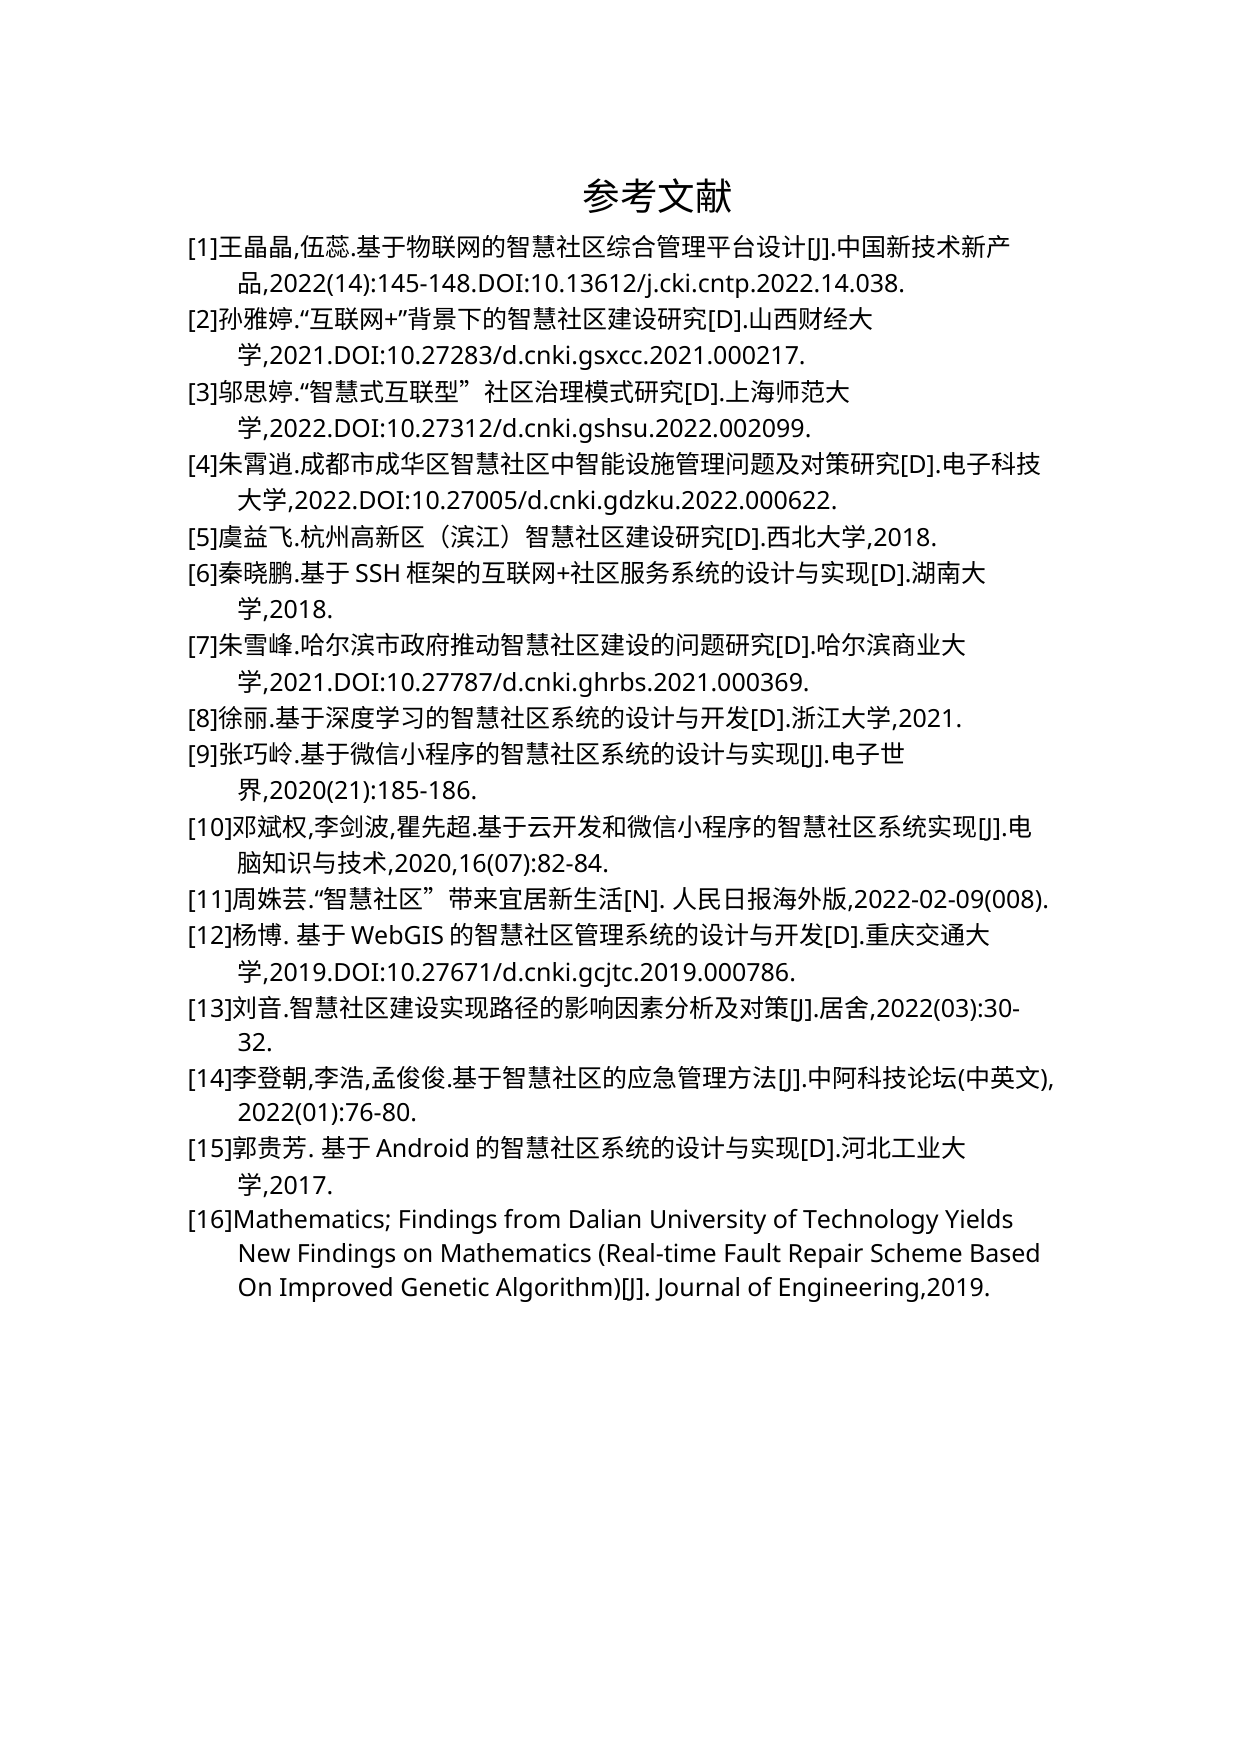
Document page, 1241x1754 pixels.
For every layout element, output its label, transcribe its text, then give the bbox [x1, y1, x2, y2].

list 王晶晶,伍蕊.基于物联网的智慧社区综合管理平台设计[J].中国新技术新产品,2022(14):145-148.DOI:10.13612/j.cki.cntp.2022.14.038. [187, 227, 1053, 299]
list 孙雅婷.“互联网+”背景下的智慧社区建设研究[D].山西财经大学,2021.DOI:10.27283/d.cnki.gsxcc.2021.000217. [187, 299, 1053, 372]
list 徐丽.基于深度学习的智慧社区系统的设计与开发[D].浙江大学,2021. [187, 698, 1053, 734]
subtitle 参考文献 [187, 162, 1053, 227]
list 杨博. 基于WebGIS的智慧社区管理系统的设计与开发[D].重庆交通大学,2019.DOI:10.27671/d.cnki.gcjtc.2019.000786. [187, 916, 1053, 988]
list 刘音.智慧社区建设实现路径的影响因素分析及对策[J].居舍,2022(03):30-32. [187, 988, 1053, 1058]
list 秦晓鹏.基于SSH框架的互联网+社区服务系统的设计与实现[D].湖南大学,2018. [187, 553, 1053, 626]
list 周姝芸.“智慧社区”带来宜居新生活[N]. 人民日报海外版,2022-02-09(008). [187, 879, 1053, 916]
list 朱雪峰.哈尔滨市政府推动智慧社区建设的问题研究[D].哈尔滨商业大学,2021.DOI:10.27787/d.cnki.ghrbs.2021.000369. [187, 626, 1053, 698]
list 张巧岭.基于微信小程序的智慧社区系统的设计与实现[J].电子世界,2020(21):185-186. [187, 734, 1053, 807]
list 邓斌权,李剑波,瞿先超.基于云开发和微信小程序的智慧社区系统实现[J].电脑知识与技术,2020,16(07):82-84. [187, 807, 1053, 879]
list 虞益飞.杭州高新区（滨江）智慧社区建设研究[D].西北大学,2018. [187, 517, 1053, 553]
list 郭贵芳. 基于Android的智慧社区系统的设计与实现[D].河北工业大学,2017. [187, 1129, 1053, 1201]
list 邬思婷.“智慧式互联型”社区治理模式研究[D].上海师范大学,2022.DOI:10.27312/d.cnki.gshsu.2022.002099. [187, 372, 1053, 444]
list Mathematics; Findings from Dalian University of Technology Yields New Findings on Mathematics (Real-time Fault Repair Scheme Based On Improved Genetic Algorithm)[J]. Journal of Engineering,2019. [187, 1201, 1053, 1303]
list 李登朝,李浩,孟俊俊.基于智慧社区的应急管理方法[J].中阿科技论坛(中英文),2022(01):76-80. [187, 1058, 1053, 1129]
list 朱霄逍.成都市成华区智慧社区中智能设施管理问题及对策研究[D].电子科技大学,2022.DOI:10.27005/d.cnki.gdzku.2022.000622. [187, 444, 1053, 517]
